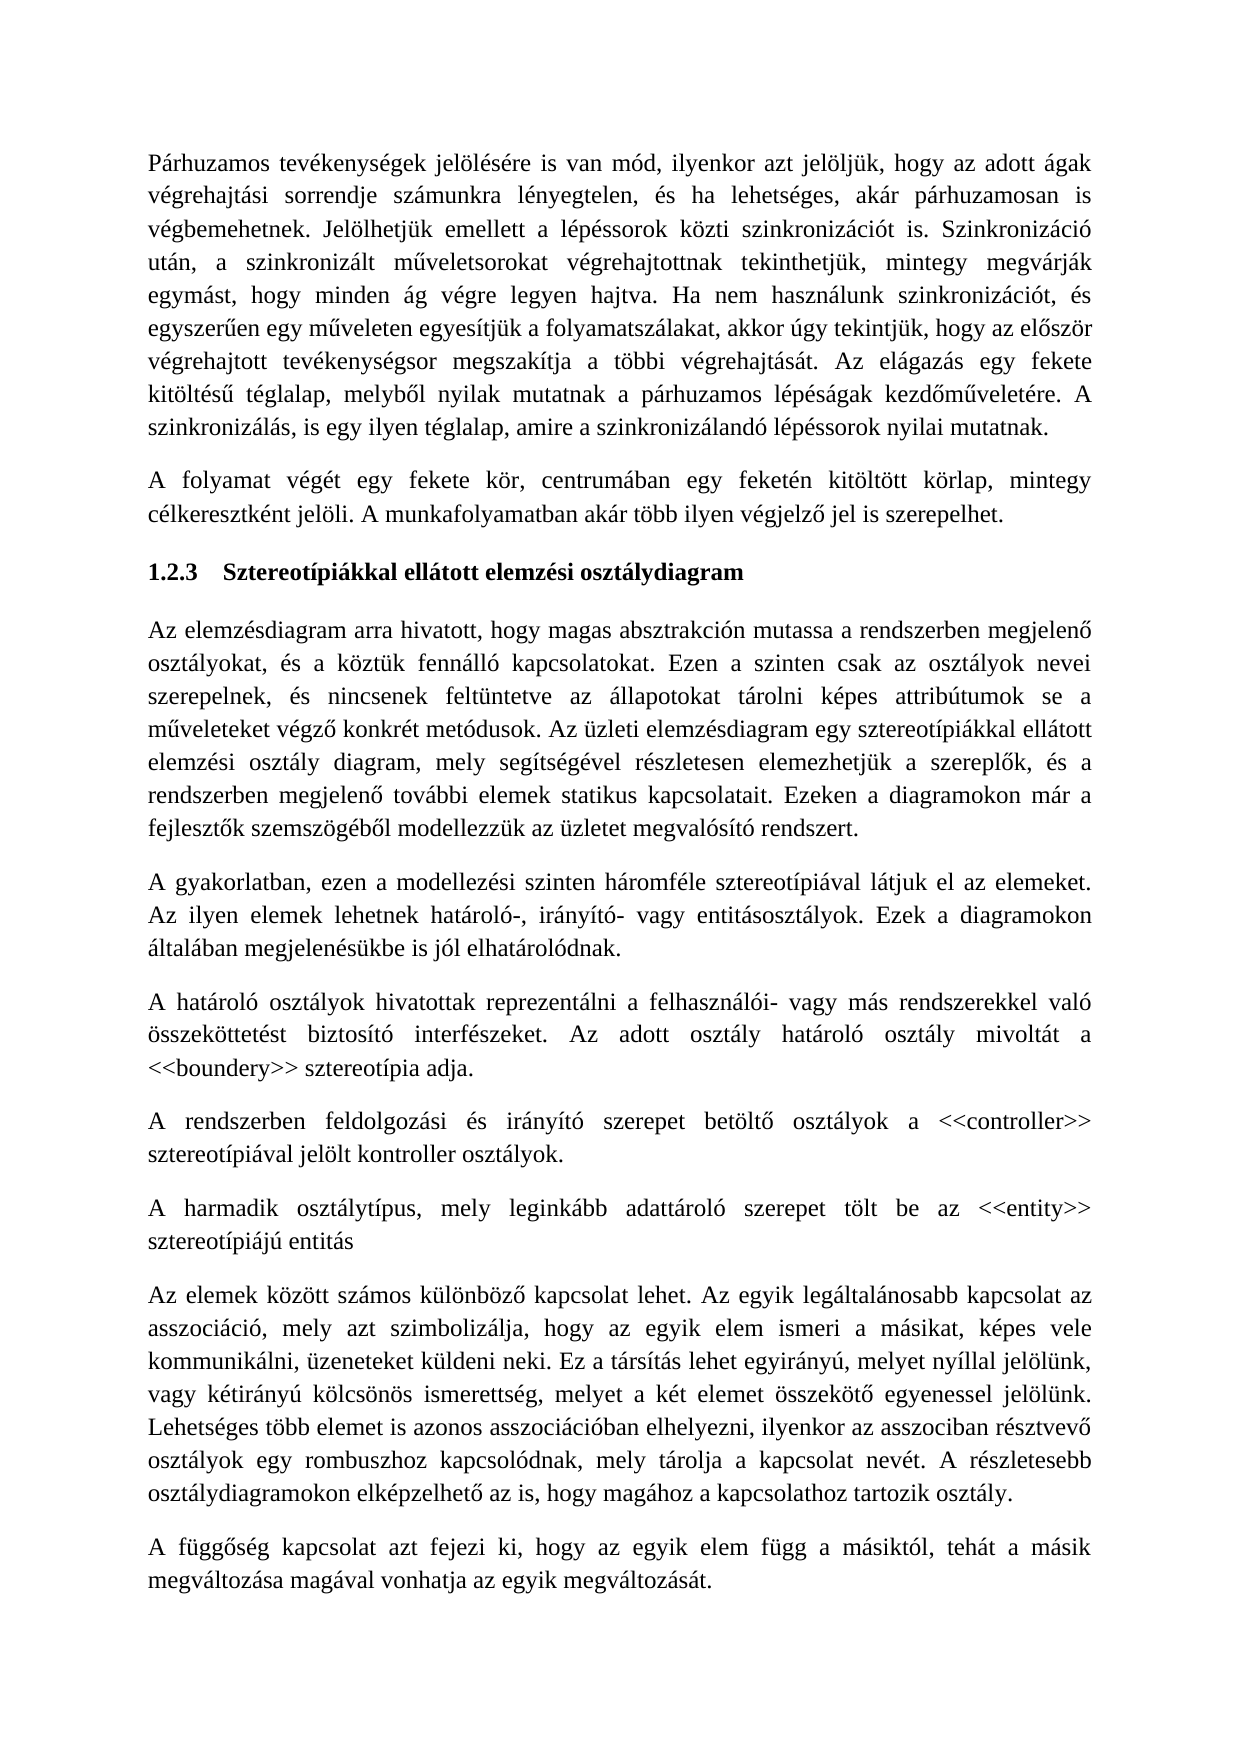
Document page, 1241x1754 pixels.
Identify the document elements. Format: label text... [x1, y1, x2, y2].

text A folyamat végét egy fekete kör, centrumában egy feketén kitöltött körlap, mintegy célkeresztként jelöli. A munkafolyamatban akár több ilyen végjelző jel is szerepelhet. [148, 466, 1093, 527]
text Az elemek között számos különböző kapcsolat lehet. Az egyik legáltalánosabb kapcsolat az asszociáció, mely azt szimbolizálja, hogy az egyik elem ismeri a másikat, képes vele kommunikálni, üzeneteket küldeni neki. Ez a társítás lehet egyirányú, melyet nyíllal jelölünk, vagy kétirányú kölcsönös ismerettség, melyet a két elemet összekötő egyenessel jelölünk. Lehetséges több elemet is azonos asszociációban elhelyezni, ilyenkor az asszociban résztvevő osztályok egy rombuszhoz kapcsolódnak, mely tárolja a kapcsolat nevét. A részletesebb osztálydiagramokon elképzelhető az is, hogy magához a kapcsolathoz tartozik osztály. [148, 1280, 1093, 1507]
text A függőség kapcsolat azt fejezi ki, hogy az egyik elem függ a másiktól, tehát a másik megváltozása magával vonhatja az egyik megváltozását. [148, 1532, 1093, 1594]
text Párhuzamos tevékenységek jelölésére is van mód, ilyenkor azt jelöljük, hogy az adott ágak végrehajtási sorrendje számunkra lényegtelen, és ha lehetséges, akár párhuzamosan is végbemehetnek. Jelölhetjük emellett a lépéssorok közti szinkronizációt is. Szinkronizáció után, a szinkronizált műveletsorokat végrehajtottnak tekinthetjük, mintegy megvárják egymást, hogy minden ág végre legyen hajtva. Ha nem használunk szinkronizációt, és egyszerűen egy műveleten egyesítjük a folyamatszálakat, akkor úgy tekintjük, hogy az először végrehajtott tevékenységsor megszakítja a többi végrehajtását. Az elágazás egy fekete kitöltésű téglalap, melyből nyilak mutatnak a párhuzamos lépéságak kezdőműveletére. A szinkronizálás, is egy ilyen téglalap, amire a szinkronizálandó lépéssorok nyilai mutatnak. [148, 148, 1093, 441]
text A határoló osztályok hivatottak reprezentálni a felhasználói- vagy más rendszerekkel való összeköttetést biztosító interfészeket. Az adott osztály határoló osztály mivoltát a <<boundery>> sztereotípia adja. [148, 987, 1093, 1081]
text A gyakorlatban, ezen a modellezési szinten háromféle sztereotípiával látjuk el az elemeket. Az ilyen elemek lehetnek határoló-, irányító- vagy entitásosztályok. Ezek a diagramokon általában megjelenésükbe is jól elhatárolódnak. [148, 867, 1093, 961]
subtitle Sztereotípiákkal ellátott elemzési osztálydiagram [148, 557, 1093, 585]
text Az elemzésdiagram arra hivatott, hogy magas absztrakción mutassa a rendszerben megjelenő osztályokat, és a köztük fennálló kapcsolatokat. Ezen a szinten csak az osztályok nevei szerepelnek, és nincsenek feltüntetve az állapotokat tárolni képes attribútumok se a műveleteket végző konkrét metódusok. Az üzleti elemzésdiagram egy sztereotípiákkal ellátott elemzési osztály diagram, mely segítségével részletesen elemezhetjük a szereplők, és a rendszerben megjelenő további elemek statikus kapcsolatait. Ezeken a diagramokon már a fejlesztők szemszögéből modellezzük az üzletet megvalósító rendszert. [148, 615, 1093, 842]
text A rendszerben feldolgozási és irányító szerepet betöltő osztályok a <<controller>> sztereotípiával jelölt kontroller osztályok. [148, 1106, 1093, 1168]
text A harmadik osztálytípus, mely leginkább adattároló szerepet tölt be az <<entity>> sztereotípiájú entitás [148, 1193, 1093, 1255]
